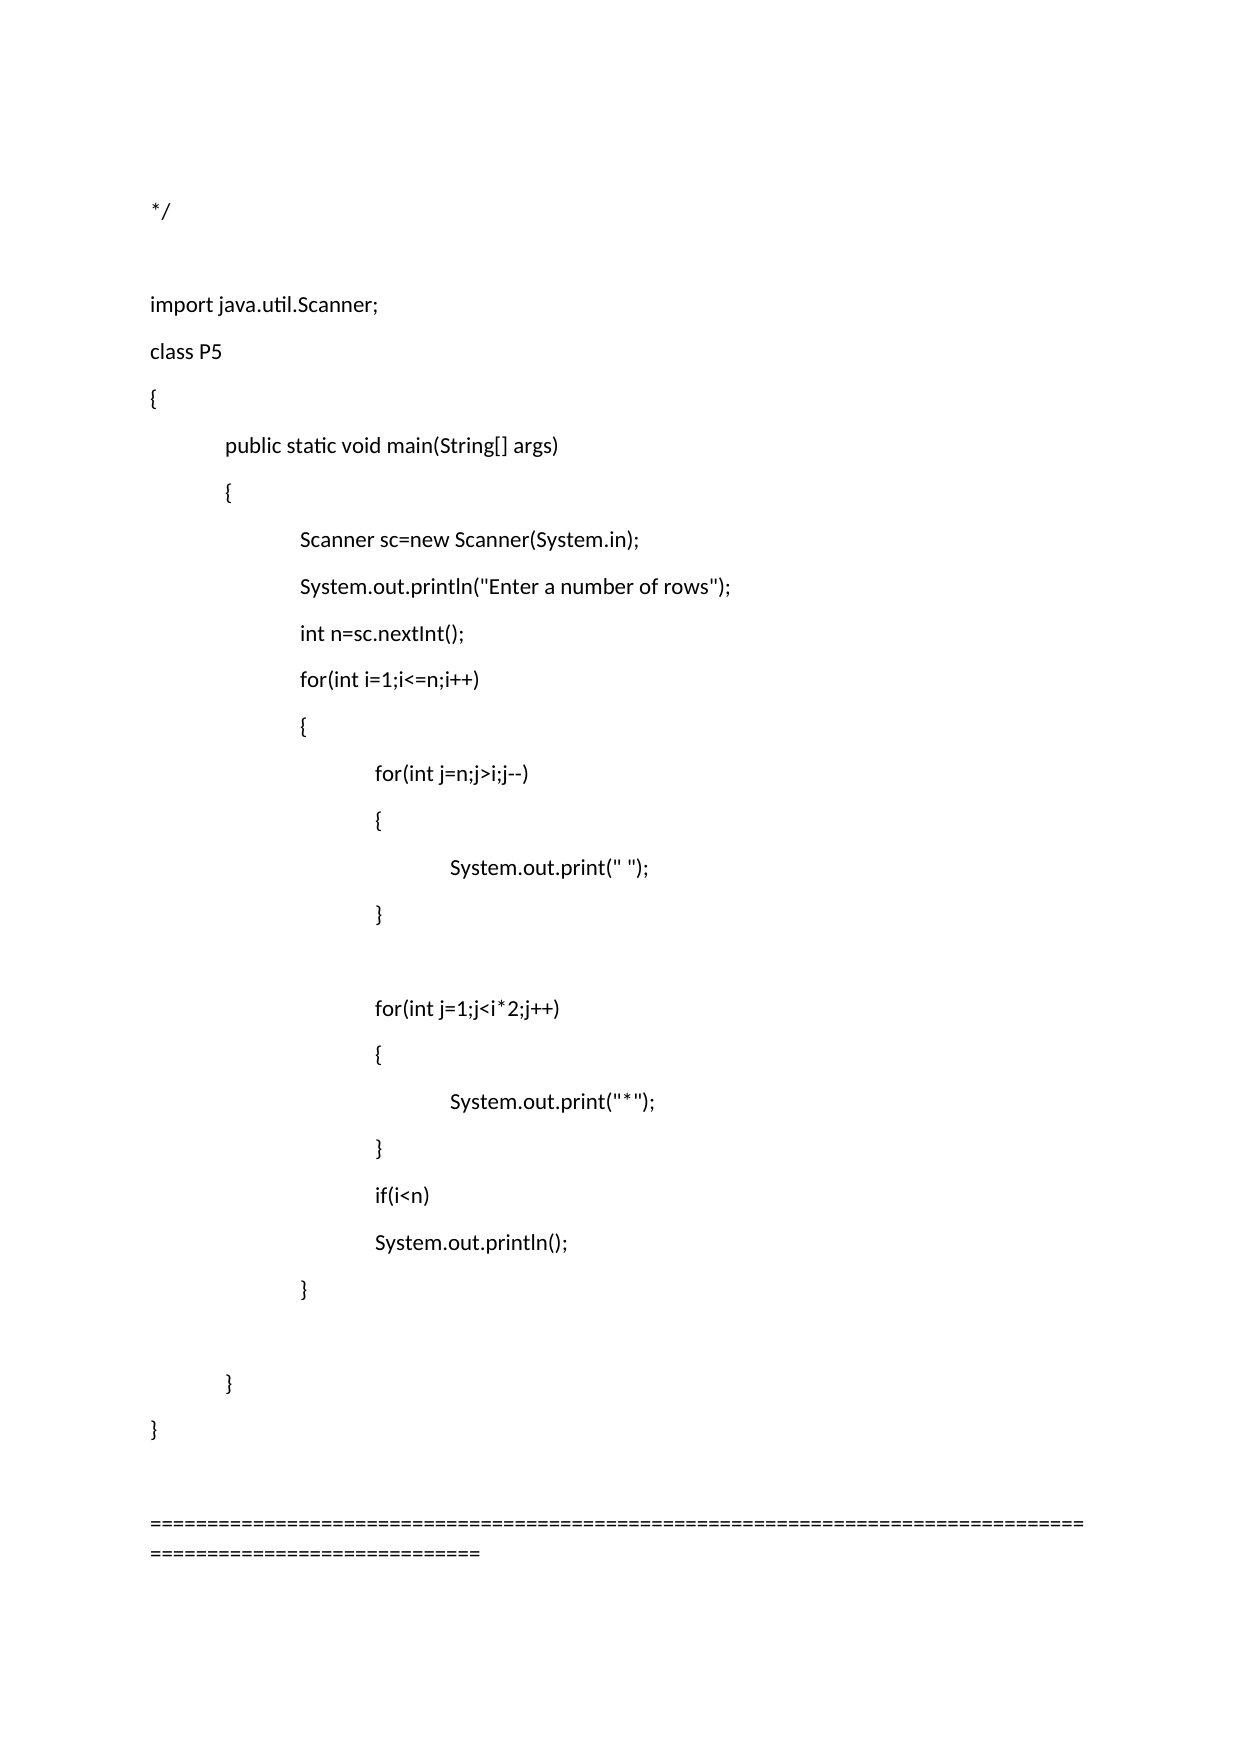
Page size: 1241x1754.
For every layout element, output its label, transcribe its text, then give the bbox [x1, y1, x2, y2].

text { [150, 1041, 1090, 1069]
text for(int j=1;j<i*2;j++) [150, 994, 1090, 1022]
text } [150, 1369, 1090, 1397]
text */ [150, 197, 1090, 225]
text import java.util.Scanner; [150, 291, 1090, 319]
text public static void main(String[] args) [150, 431, 1090, 459]
text System.out.println("Enter a number of rows"); [150, 572, 1090, 600]
text if(i<n) [150, 1181, 1090, 1209]
text for(int i=1;i<=n;i++) [150, 666, 1090, 694]
text { [150, 384, 1090, 412]
text Scanner sc=new Scanner(System.in); [150, 525, 1090, 553]
text for(int j=n;j>i;j--) [150, 759, 1090, 787]
text class P5 [150, 337, 1090, 366]
text } [150, 1134, 1090, 1162]
text { [150, 712, 1090, 741]
text } [150, 900, 1090, 928]
text System.out.print(" "); [150, 853, 1090, 881]
text int n=sc.nextInt(); [150, 619, 1090, 647]
text System.out.println(); [150, 1228, 1090, 1256]
text =============================================================================================================== [150, 1509, 1090, 1568]
text System.out.print("*"); [150, 1087, 1090, 1116]
text } [150, 1416, 1090, 1444]
text { [150, 478, 1090, 506]
text } [150, 1275, 1090, 1303]
text { [150, 806, 1090, 834]
